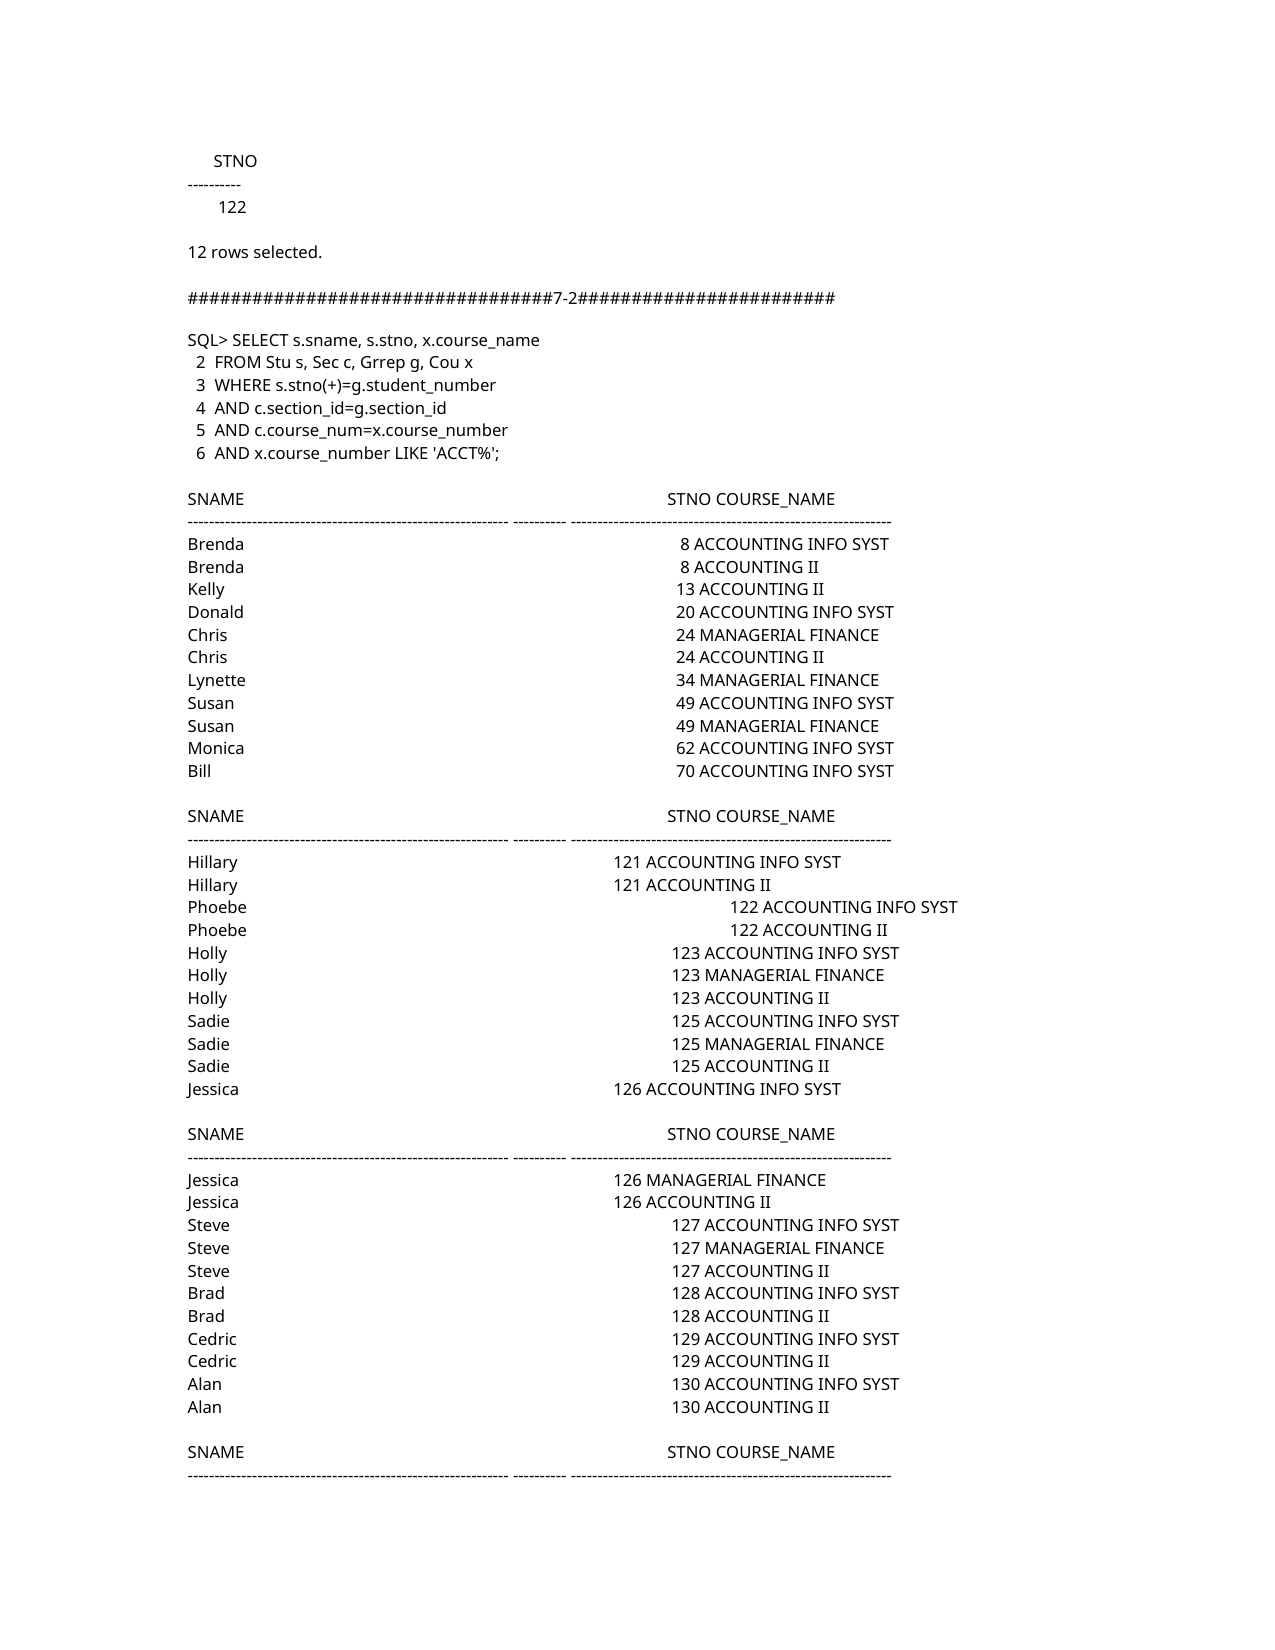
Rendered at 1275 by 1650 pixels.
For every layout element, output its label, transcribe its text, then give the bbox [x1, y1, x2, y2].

text Phoebe 122 ACCOUNTING II [187, 918, 1087, 941]
text ------------------------------------------------------------ ---------- ------------------------------------------------------------ [187, 828, 1087, 850]
text SNAME STNO COURSE_NAME [187, 805, 1087, 828]
text Holly 123 ACCOUNTING INFO SYST [187, 941, 1087, 964]
text Sadie 125 ACCOUNTING II [187, 1055, 1087, 1077]
text STNO [187, 150, 1087, 173]
text Lynette 34 MANAGERIAL FINANCE [187, 669, 1087, 691]
text 6 AND x.course_number LIKE 'ACCT%'; [187, 442, 1087, 464]
text 12 rows selected. [187, 241, 1087, 263]
text 3 WHERE s.stno(+)=g.student_number [187, 373, 1087, 396]
text Sadie 125 ACCOUNTING INFO SYST [187, 1009, 1087, 1032]
text ------------------------------------------------------------ ---------- ------------------------------------------------------------ [187, 510, 1087, 532]
text Susan 49 MANAGERIAL FINANCE [187, 714, 1087, 737]
text ------------------------------------------------------------ ---------- ------------------------------------------------------------ [187, 1463, 1087, 1486]
text ------------------------------------------------------------ ---------- ------------------------------------------------------------ [187, 1146, 1087, 1168]
text Chris 24 MANAGERIAL FINANCE [187, 623, 1087, 646]
text Cedric 129 ACCOUNTING II [187, 1350, 1087, 1373]
text Jessica 126 ACCOUNTING II [187, 1191, 1087, 1214]
text Steve 127 MANAGERIAL FINANCE [187, 1236, 1087, 1259]
text Phoebe 122 ACCOUNTING INFO SYST [187, 896, 1087, 918]
text Jessica 126 ACCOUNTING INFO SYST [187, 1077, 1087, 1100]
text Steve 127 ACCOUNTING II [187, 1259, 1087, 1282]
text Kelly 13 ACCOUNTING II [187, 578, 1087, 601]
text 4 AND c.section_id=g.section_id [187, 396, 1087, 419]
text Jessica 126 MANAGERIAL FINANCE [187, 1168, 1087, 1191]
text Steve 127 ACCOUNTING INFO SYST [187, 1214, 1087, 1236]
text ##################################7-2######################## [187, 286, 1087, 309]
text Sadie 125 MANAGERIAL FINANCE [187, 1032, 1087, 1055]
text 122 [187, 195, 1087, 218]
text Monica 62 ACCOUNTING INFO SYST [187, 737, 1087, 759]
text Bill 70 ACCOUNTING INFO SYST [187, 759, 1087, 782]
text SNAME STNO COURSE_NAME [187, 1441, 1087, 1463]
text 2 FROM Stu s, Sec c, Grrep g, Cou x [187, 351, 1087, 373]
text ---------- [187, 173, 1087, 195]
text Brad 128 ACCOUNTING INFO SYST [187, 1282, 1087, 1304]
text SQL> SELECT s.sname, s.stno, x.course_name [187, 328, 1087, 351]
text SNAME STNO COURSE_NAME [187, 1123, 1087, 1146]
text 5 AND c.course_num=x.course_number [187, 419, 1087, 442]
text Susan 49 ACCOUNTING INFO SYST [187, 691, 1087, 714]
text Brenda 8 ACCOUNTING INFO SYST [187, 532, 1087, 555]
text Hillary 121 ACCOUNTING INFO SYST [187, 850, 1087, 873]
text Cedric 129 ACCOUNTING INFO SYST [187, 1327, 1087, 1350]
text Hillary 121 ACCOUNTING II [187, 873, 1087, 896]
text Alan 130 ACCOUNTING INFO SYST [187, 1373, 1087, 1395]
text Chris 24 ACCOUNTING II [187, 646, 1087, 669]
text Brenda 8 ACCOUNTING II [187, 555, 1087, 578]
text Brad 128 ACCOUNTING II [187, 1304, 1087, 1327]
text Holly 123 MANAGERIAL FINANCE [187, 964, 1087, 987]
text Alan 130 ACCOUNTING II [187, 1395, 1087, 1418]
text Holly 123 ACCOUNTING II [187, 987, 1087, 1009]
text SNAME STNO COURSE_NAME [187, 487, 1087, 510]
text Donald 20 ACCOUNTING INFO SYST [187, 601, 1087, 623]
